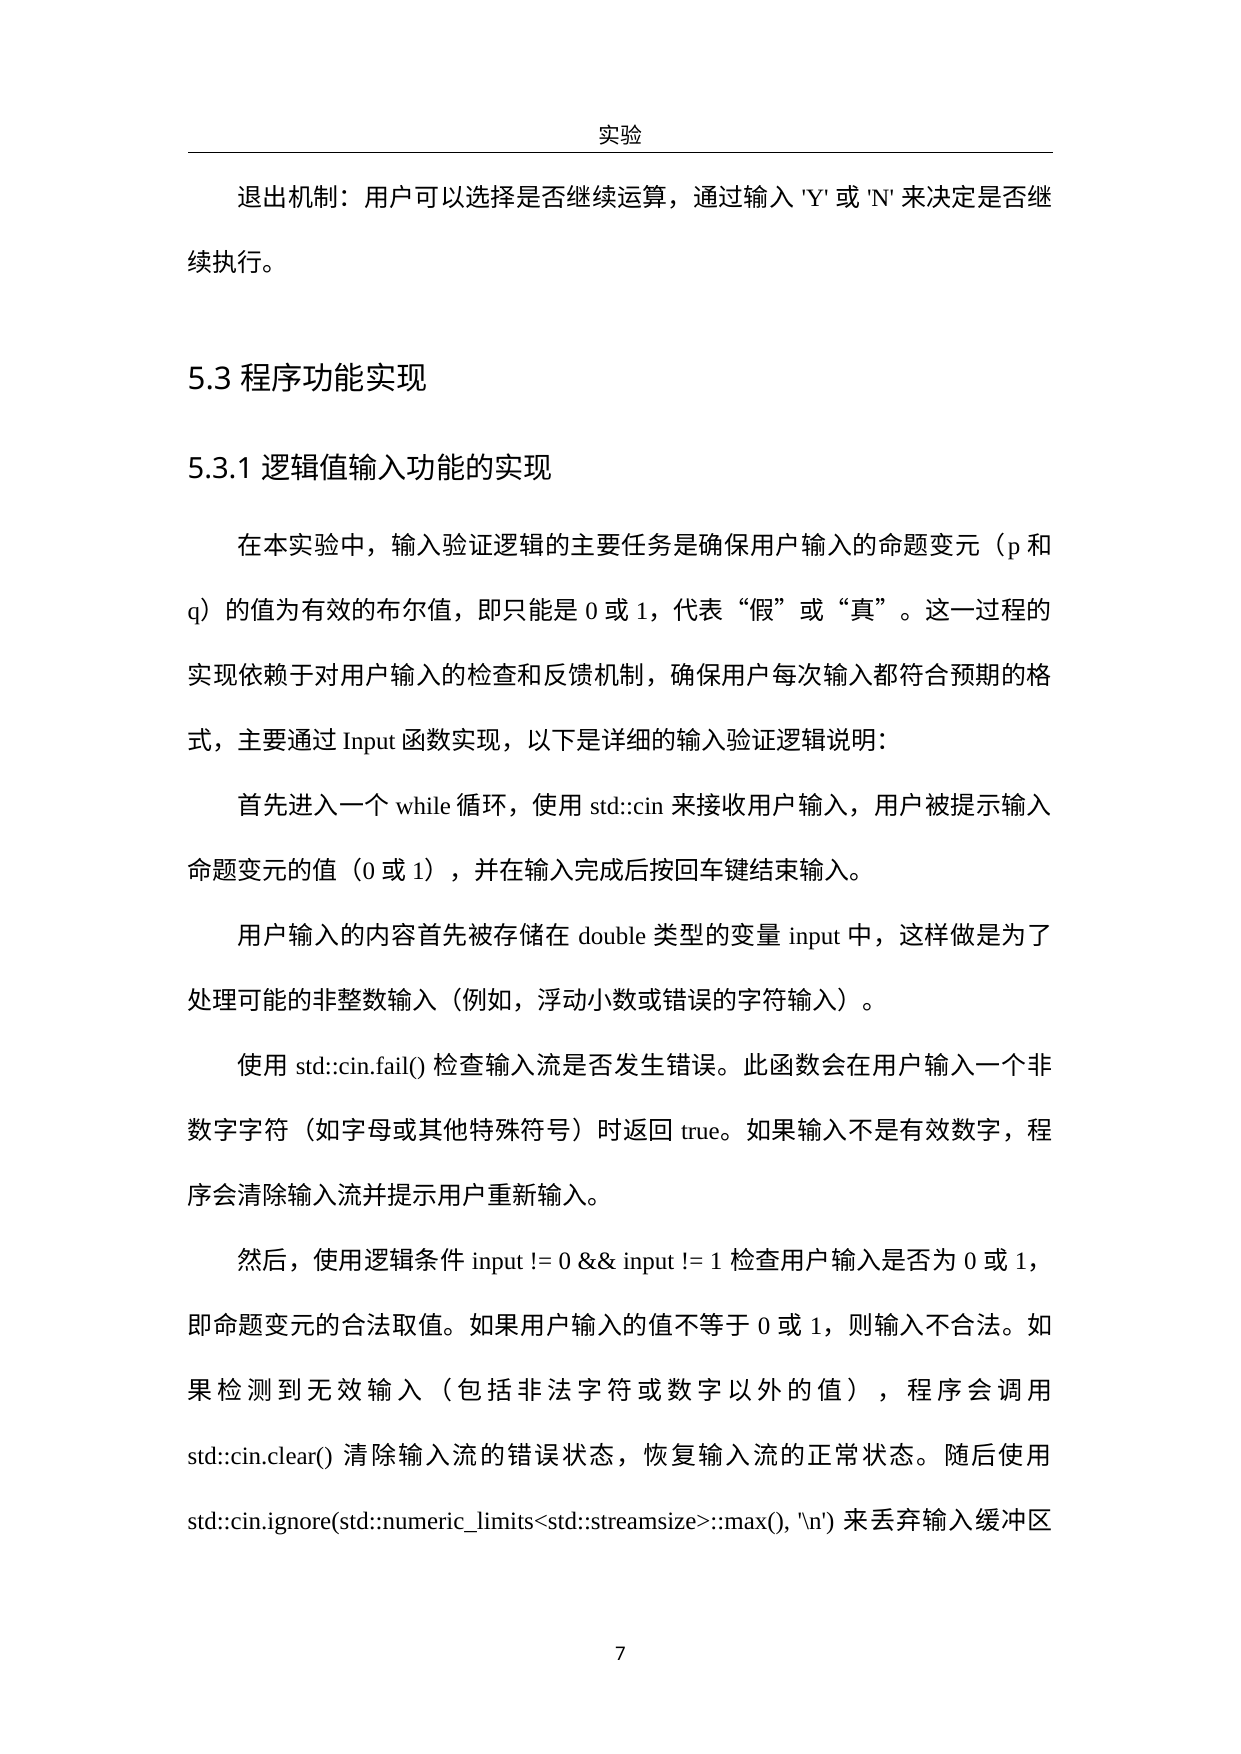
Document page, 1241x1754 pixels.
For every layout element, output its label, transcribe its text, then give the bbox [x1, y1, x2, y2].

text 5.3.1 逻辑值输入功能的实现 [187, 433, 1053, 498]
text 在本实验中，输入验证逻辑的主要任务是确保用户输入的命题变元（p 和 q）的值为有效的布尔值，即只能是 0 或 1，代表“假”或“真”。这一过程的实现依赖于对用户输入的检查和反馈机制，确保用户每次输入都符合预期的格式，主要通过Input 函数实现，以下是详细的输入验证逻辑说明： [187, 511, 1053, 771]
text 用户输入的内容首先被存储在 double 类型的变量 input 中，这样做是为了处理可能的非整数输入（例如，浮动小数或错误的字符输入）。 [187, 901, 1053, 1031]
text 首先进入一个while循环，使用 std::cin 来接收用户输入，用户被提示输入命题变元的值（0 或 1），并在输入完成后按回车键结束输入。 [187, 771, 1053, 901]
text 退出机制：用户可以选择是否继续运算，通过输入 'Y' 或 'N' 来决定是否继续执行。 [187, 163, 1053, 293]
text 5.3 程序功能实现 [187, 343, 1053, 408]
text 使用 std::cin.fail() 检查输入流是否发生错误。此函数会在用户输入一个非数字字符（如字母或其他特殊符号）时返回 true。如果输入不是有效数字，程序会清除输入流并提示用户重新输入。 [187, 1031, 1053, 1226]
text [187, 1226, 1053, 1551]
